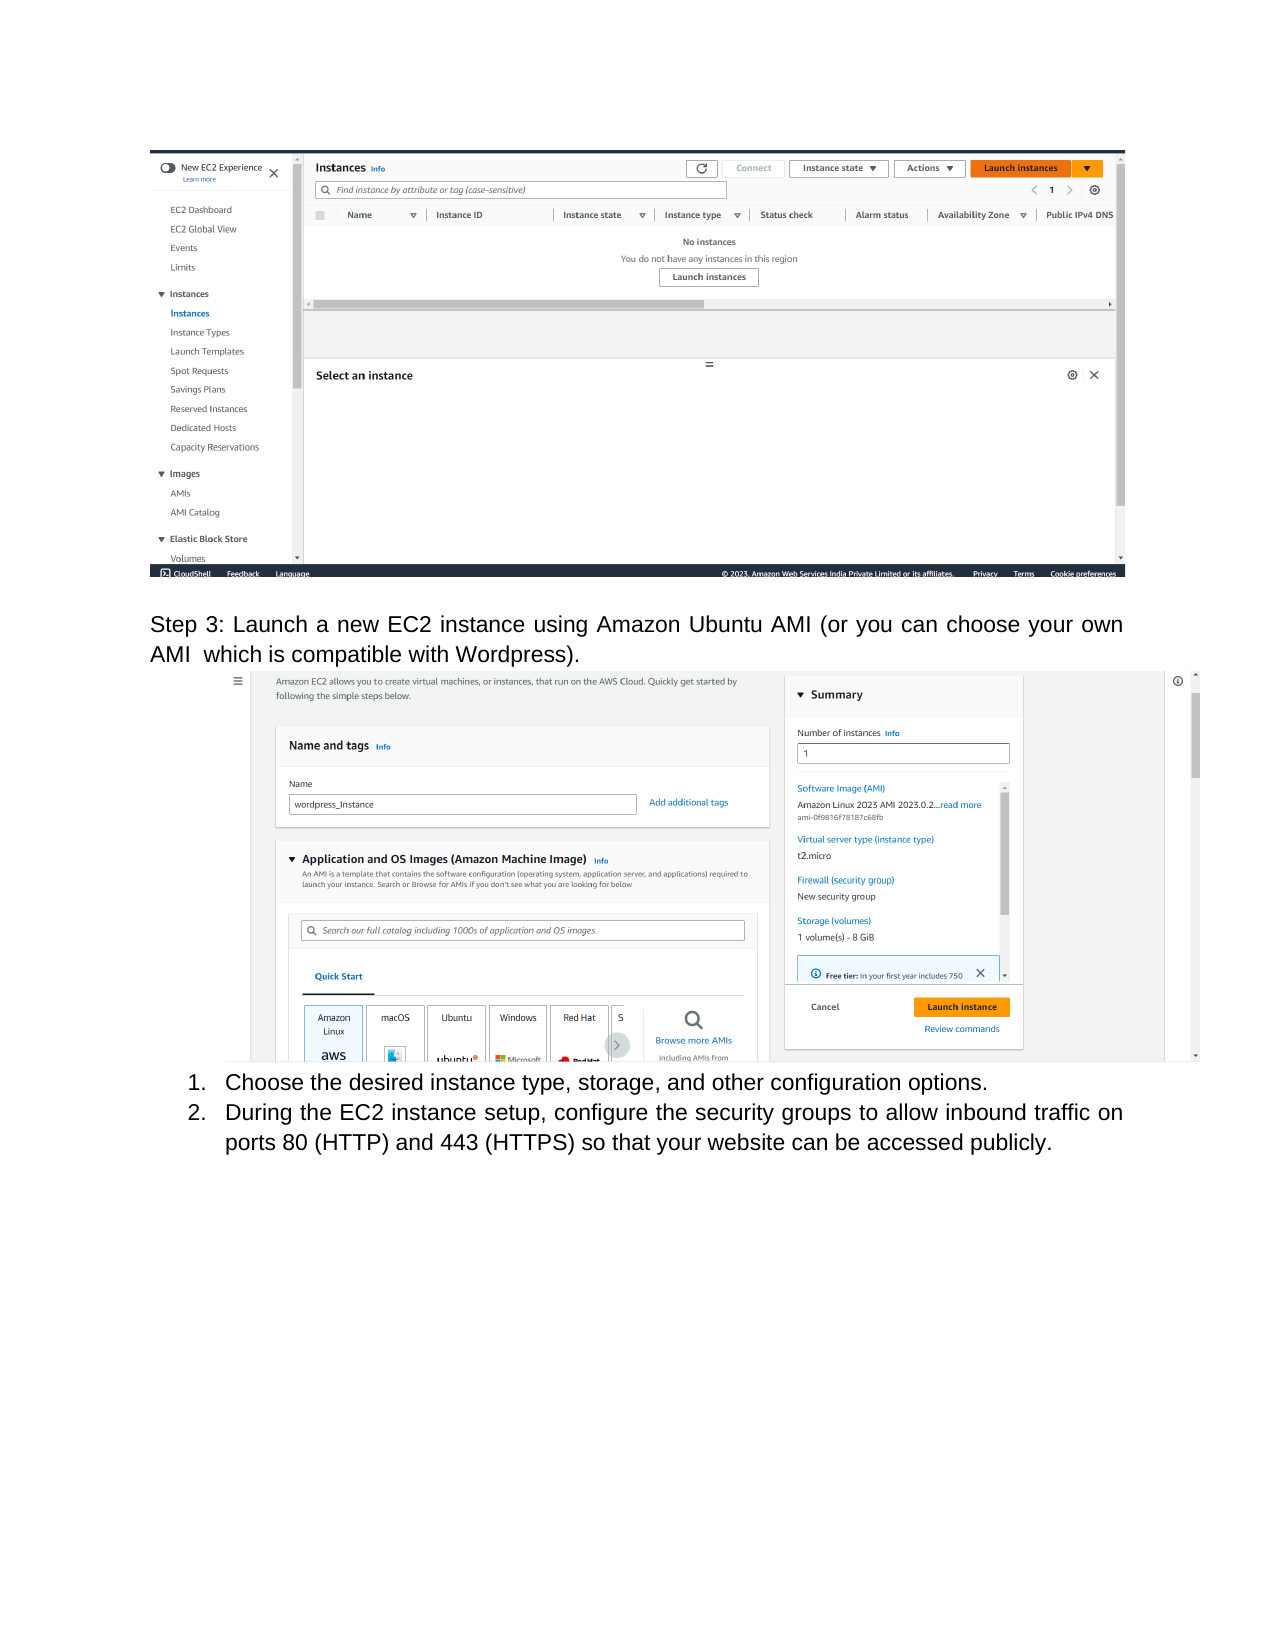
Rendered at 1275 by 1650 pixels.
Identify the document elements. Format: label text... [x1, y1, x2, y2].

list Choose the desired instance type, storage, and other configuration options. [187, 1069, 1125, 1095]
text Step 3: Launch a new EC2 instance using Amazon Ubuntu AMI (or you can choose your own AMI which is compatible with Wordpress). [150, 611, 1125, 667]
list During the EC2 instance setup, configure the security groups to allow inbound traffic on ports 80 (HTTP) and 443 (HTTPS) so that your website can be accessed publicly. [187, 1099, 1125, 1156]
picture [225, 671, 1200, 1065]
picture [150, 150, 1125, 577]
